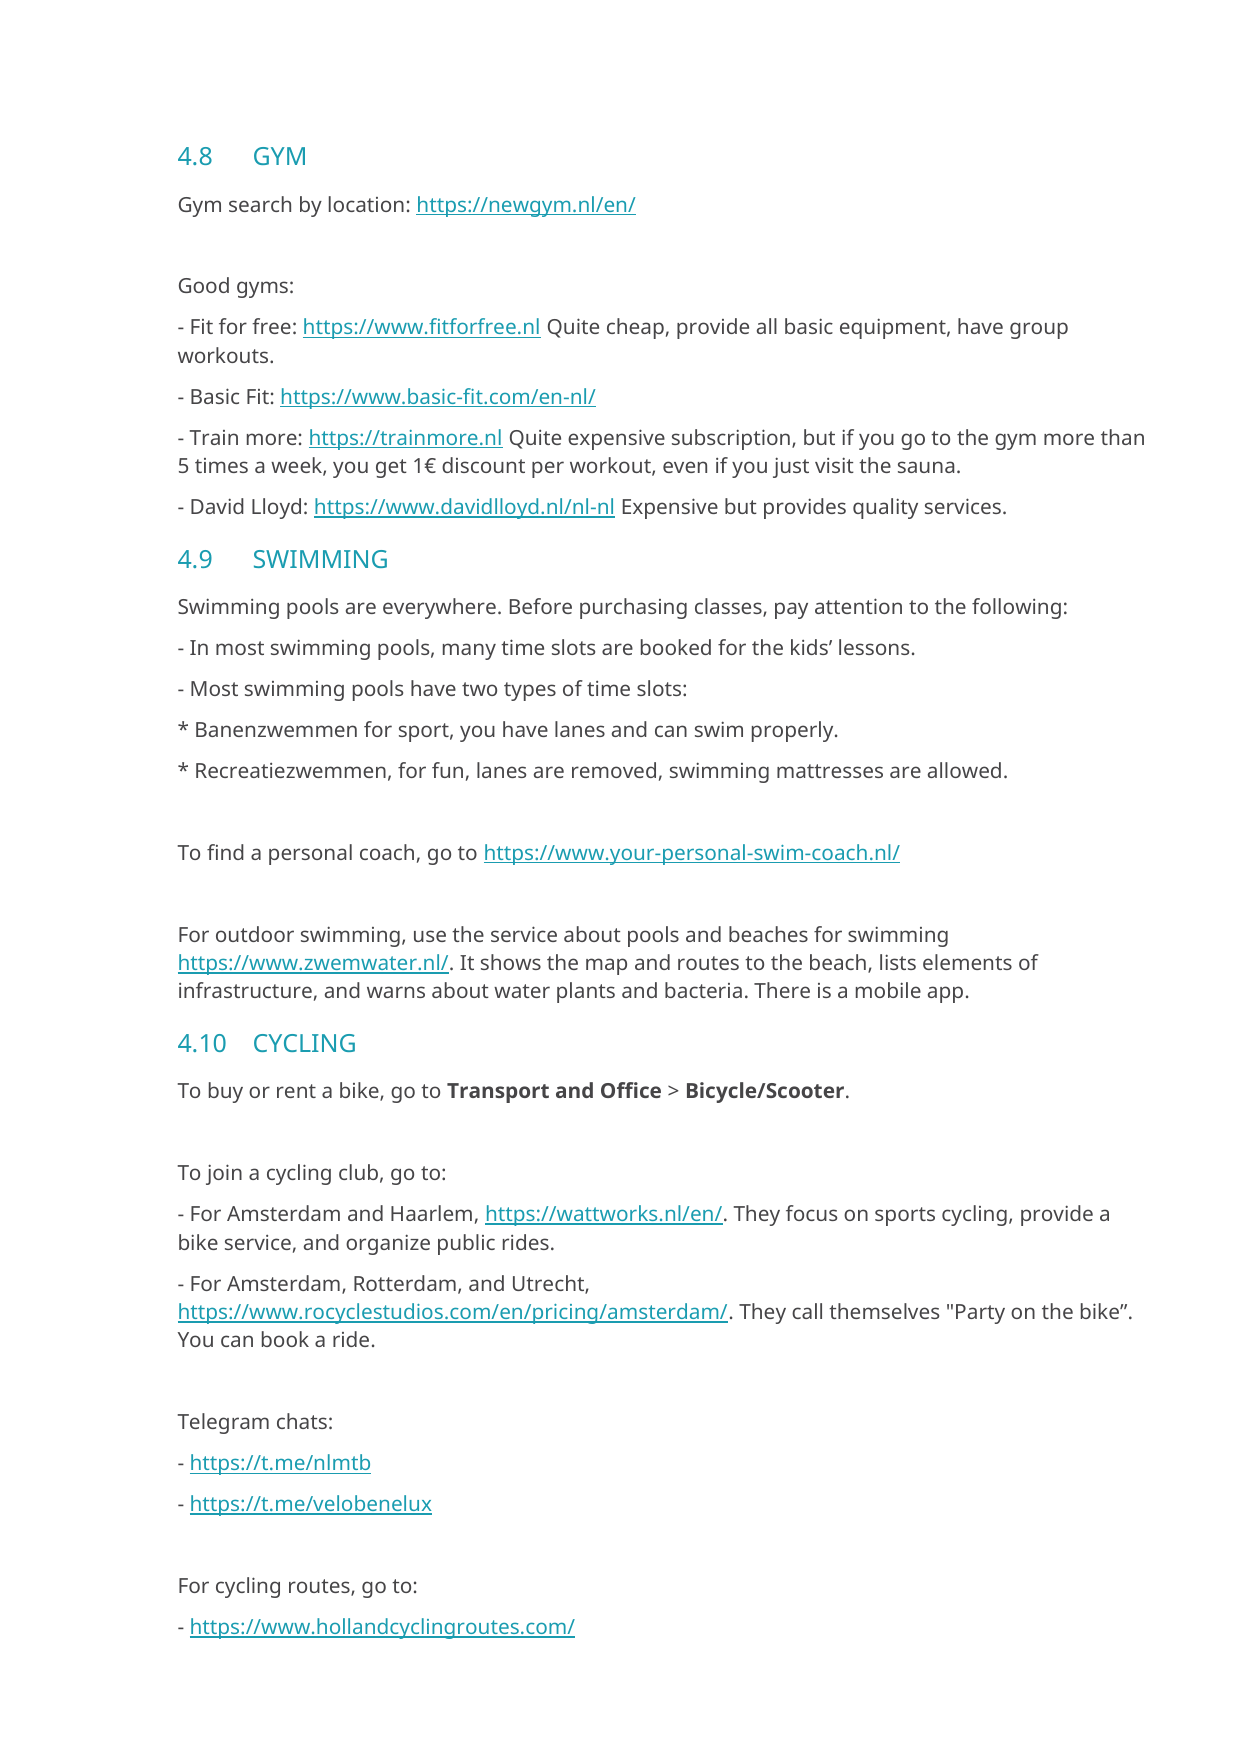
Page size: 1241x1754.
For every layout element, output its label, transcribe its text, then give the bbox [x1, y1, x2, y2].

text - David Lloyd: https://www.davidlloyd.nl/nl-nl Expensive but provides quality services. [177, 492, 1152, 521]
text - Train more: https://trainmore.nl Quite expensive subscription, but if you go to the gym more than 5 times a week, you get 1€ discount per workout, even if you just visit the sauna. [177, 423, 1152, 480]
text - https://t.me/nlmtb [177, 1448, 1152, 1477]
text To join a cycling club, go to: [177, 1158, 1152, 1187]
text For outdoor swimming, use the service about pools and beaches for swimming https://www.zwemwater.nl/. It shows the map and routes to the beach, lists elements of infrastructure, and warns about water plants and bacteria. There is a mobile app. [177, 920, 1151, 1005]
text - https://www.hollandcyclingroutes.com/ [177, 1612, 1152, 1641]
text - For Amsterdam and Haarlem, https://wattworks.nl/en/. They focus on sports cycling, provide a bike service, and organize public rides. [177, 1199, 1152, 1256]
text To find a personal coach, go to https://www.your-personal-swim-coach.nl/ [177, 838, 1152, 866]
text Telegram chats: [177, 1407, 1152, 1436]
text - For Amsterdam, Rotterdam, and Utrecht, https://www.rocyclestudios.com/en/pricing/amsterdam/. They call themselves "Party on the bike”. You can book a ride. [177, 1269, 1152, 1354]
text * Banenzwemmen for sport, you have lanes and can swim properly. [177, 715, 1152, 743]
text * Recreatiezwemmen, for fun, lanes are removed, swimming mattresses are allowed. [177, 756, 1152, 784]
text To buy or rent a bike, go to Transport and Office > Bicycle/Scooter. [177, 1077, 1152, 1105]
subtitle Swimming [177, 541, 1152, 576]
subtitle Gym [177, 139, 1152, 173]
text Good gyms: [177, 272, 1152, 300]
text - Fit for free: https://www.fitforfree.nl Quite cheap, provide all basic equipment, have group workouts. [177, 312, 1152, 369]
text - Basic Fit: https://www.basic-fit.com/en-nl/ [177, 382, 1152, 410]
text Swimming pools are everywhere. Before purchasing classes, pay attention to the following: [177, 592, 1152, 621]
text Gym search by location: https://newgym.nl/en/ [177, 190, 1152, 218]
text For cycling routes, go to: [177, 1571, 1152, 1600]
text - In most swimming pools, many time slots are booked for the kids’ lessons. [177, 633, 1152, 662]
text - Most swimming pools have two types of time slots: [177, 674, 1152, 702]
subtitle Cycling [177, 1026, 1152, 1060]
text - https://t.me/velobenelux [177, 1489, 1152, 1518]
